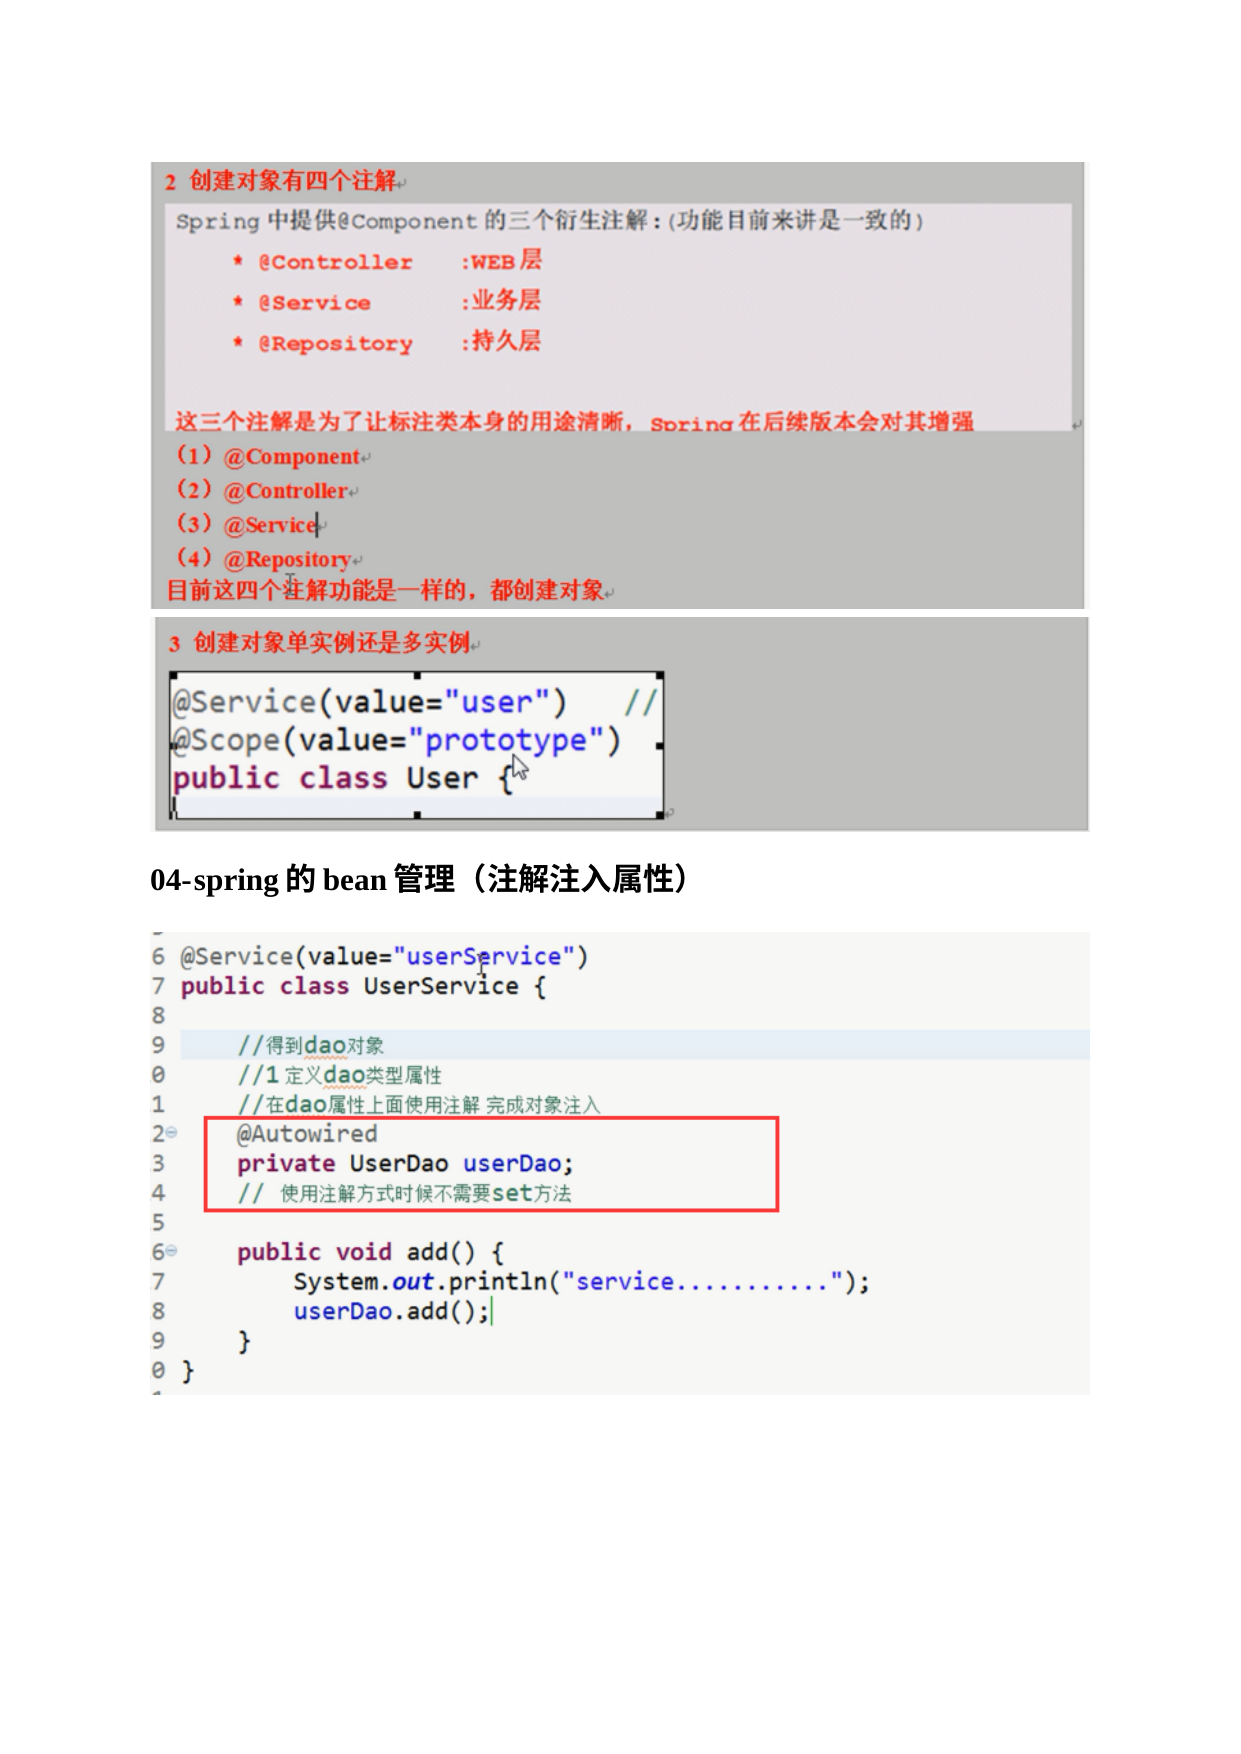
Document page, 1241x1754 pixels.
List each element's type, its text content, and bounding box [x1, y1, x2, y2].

picture [150, 162, 1091, 609]
picture [150, 932, 1091, 1395]
picture [150, 617, 1091, 832]
subtitle spring的bean管理（注解注入属性） [150, 844, 1090, 909]
